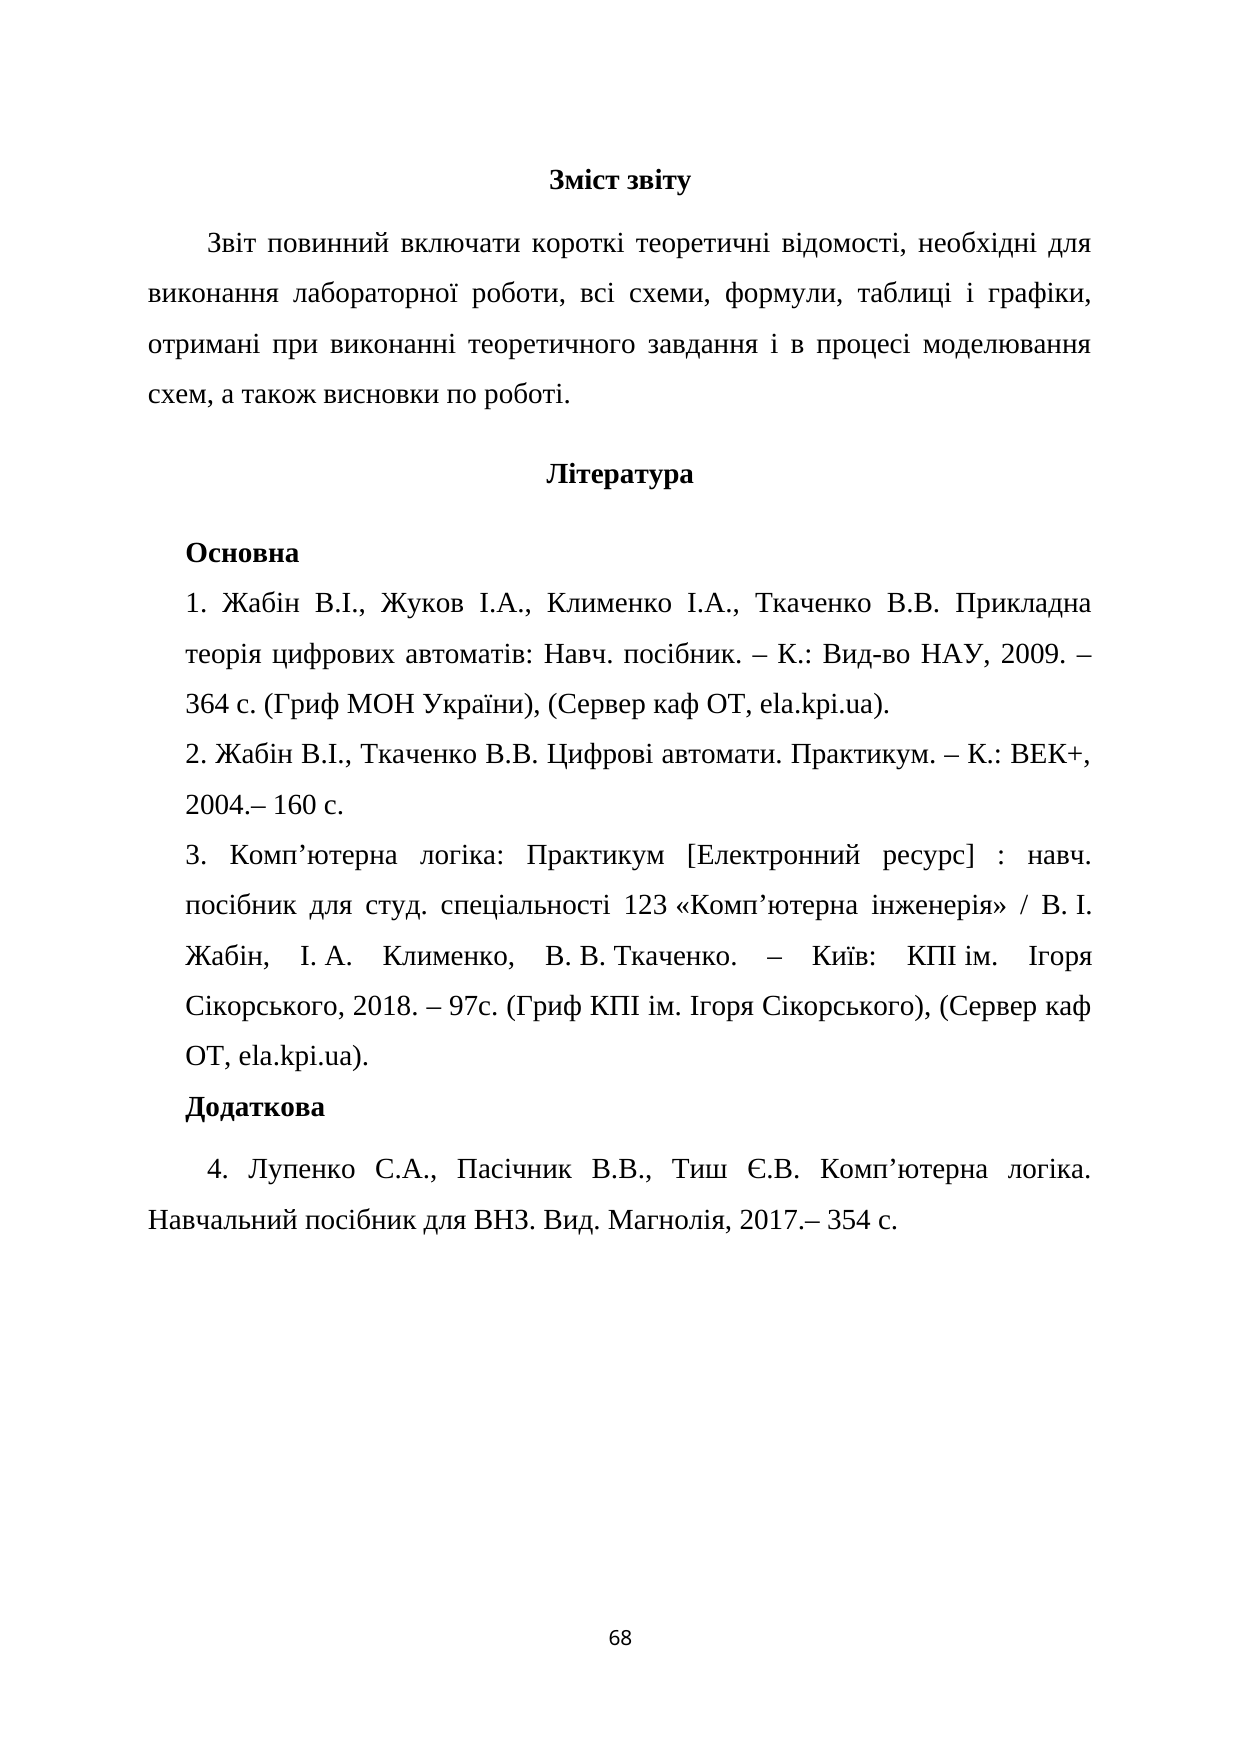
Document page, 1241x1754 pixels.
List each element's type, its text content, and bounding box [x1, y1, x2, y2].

text Звіт повинний включати короткі теоретичні відомості, необхідні для виконання лабораторної роботи, всі схеми, формули, таблиці і графіки, отримані при виконанні теоретичного завдання і в процесі моделювання схем, а також висновки по роботі. [148, 225, 1092, 410]
list 1. Жабін В.І., Жуков І.А., Клименко І.А., Ткаченко В.В. Прикладна теорія цифрових автоматів: Навч. посібник. – К.: Вид-во НАУ, 2009. – 364 с. (Гриф МОН України), (Сервер каф ОТ, ela.kpi.ua). [185, 586, 1092, 720]
text 4. Лупенко С.А., Пасічник В.В., Тиш Є.В. Комп’ютерна логіка. Навчальний посібник для ВНЗ. Вид. Магнолія, 2017.– 354 с. [148, 1151, 1092, 1235]
list 2. Жабін В.І., Ткаченко В.В. Цифрові автомати. Практикум. – К.: ВЕК+, 2004.– 160 с. [185, 736, 1092, 820]
text Література [148, 456, 1092, 489]
list Додаткова [185, 1089, 1092, 1122]
text Зміст звіту [148, 162, 1092, 196]
list Основна [185, 535, 1092, 569]
list 3. Комп’ютерна логіка: Практикум [Електронний ресурс] : навч. посібник для студ. спеціальності 123 «Комп’ютерна інженерія» / В. І. Жабін, І. А. Клименко, В. В. Ткаченко. – Київ: КПІ ім. Ігоря Сікорського, 2018. – 97с. (Гриф КПІ ім. Ігоря Сікорського), (Сервер каф ОТ, ela.kpi.ua). [185, 837, 1092, 1072]
